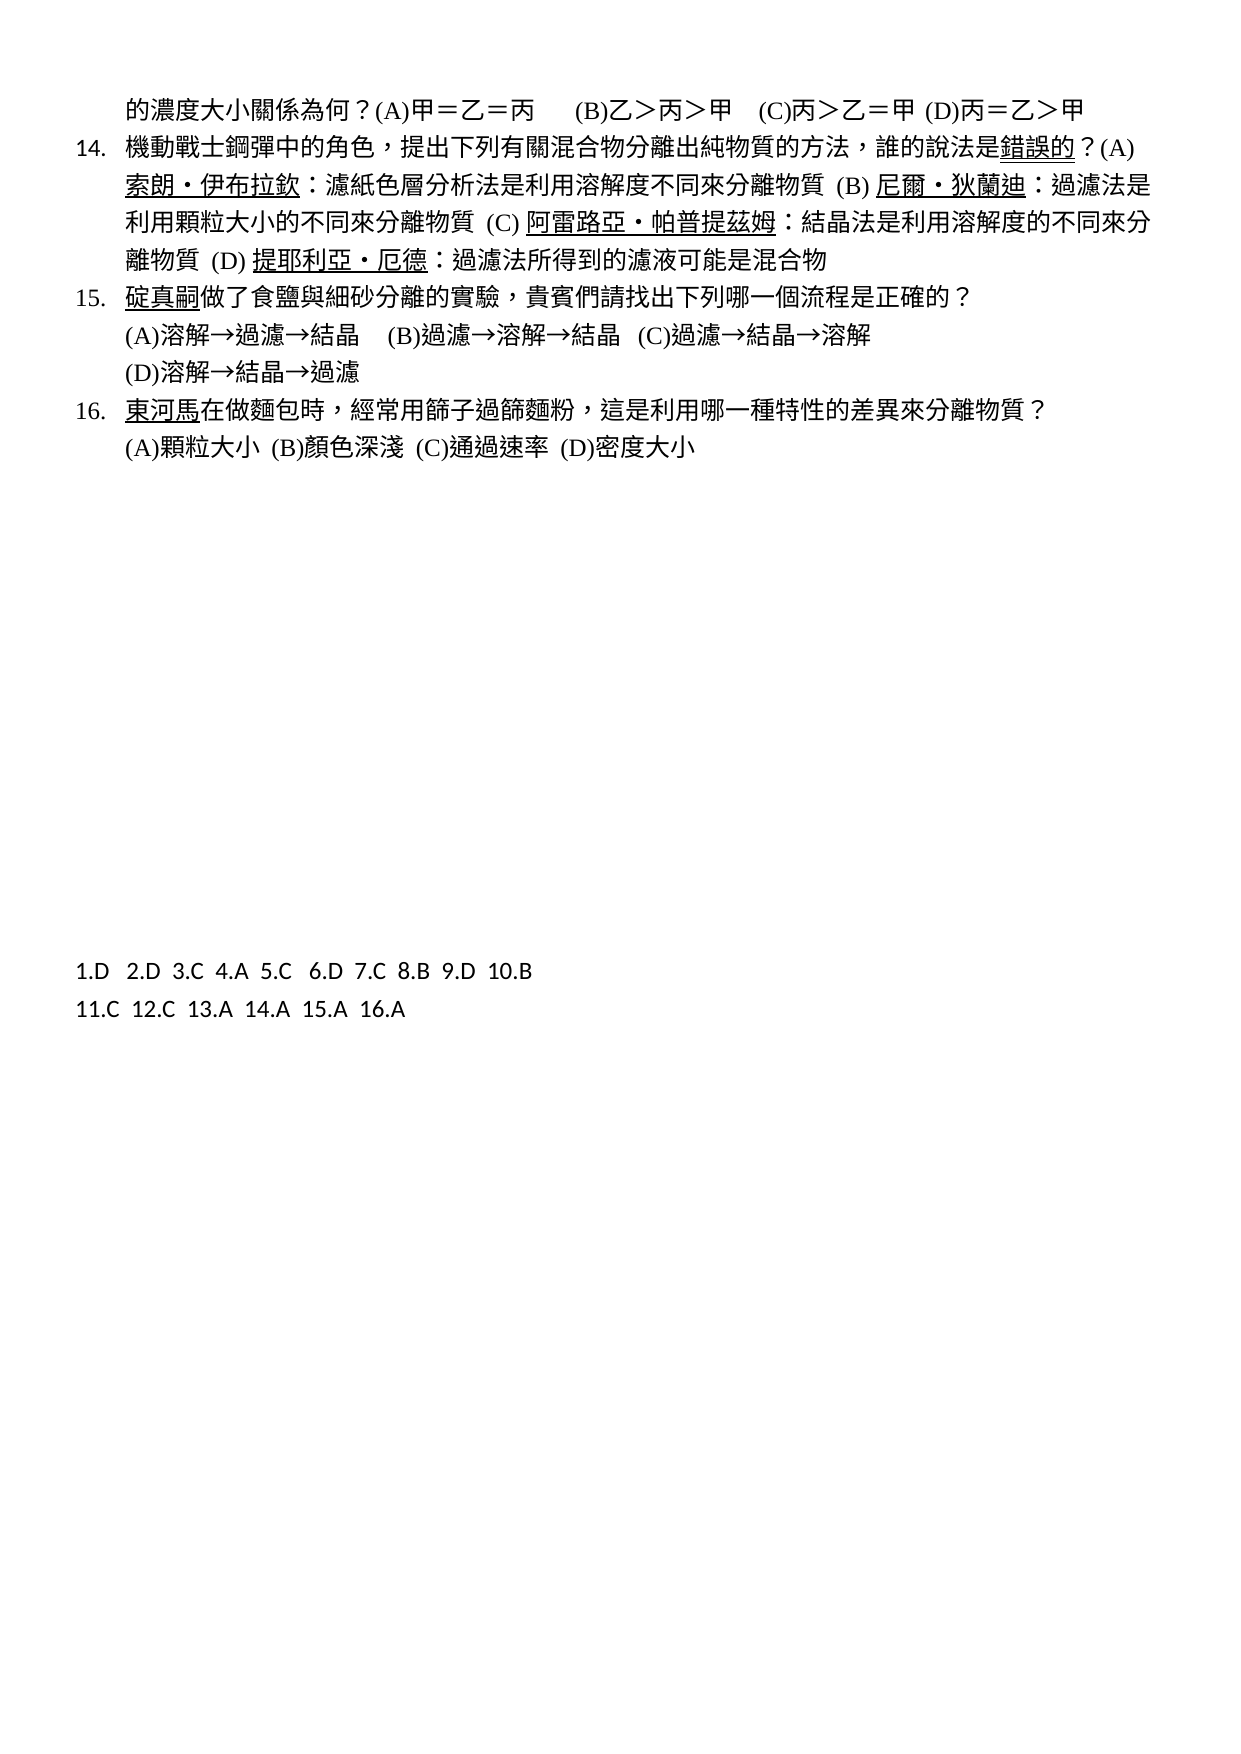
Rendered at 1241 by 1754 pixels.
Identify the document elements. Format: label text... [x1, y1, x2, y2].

list 東河馬在做麵包時，經常用篩子過篩麵粉，這是利用哪一種特性的差異來分離物質？ [75, 389, 1165, 427]
text (D)溶解→結晶→過濾 [125, 352, 1165, 389]
text 11.C 12.C 13.A 14.A 15.A 16.A [75, 989, 1165, 1027]
text (A)顆粒大小 (B)顏色深淺 (C)通過速率 (D)密度大小 [125, 427, 1165, 464]
list 碇真嗣做了食鹽與細砂分離的實驗，貴賓們請找出下列哪一個流程是正確的？ [75, 277, 1165, 314]
text (A)溶解→過濾→結晶 (B)過濾→溶解→結晶 (C)過濾→結晶→溶解 [125, 314, 1165, 352]
text 1.D 2.D 3.C 4.A 5.C 6.D 7.C 8.B 9.D 10.B [75, 952, 1165, 989]
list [75, 89, 1165, 127]
list 機動戰士鋼彈中的角色，提出下列有關混合物分離出純物質的方法，誰的說法是錯誤的？(A) 索朗•伊布拉欽：濾紙色層分析法是利用溶解度不同來分離物質 (B) 尼爾•狄蘭迪：過濾法是利用顆粒大小的不同來分離物質 (C) 阿雷路亞•帕普提茲姆：結晶法是利用溶解度的不同來分離物質 (D) 提耶利亞•厄德：過濾法所得到的濾液可能是混合物 [75, 127, 1165, 277]
